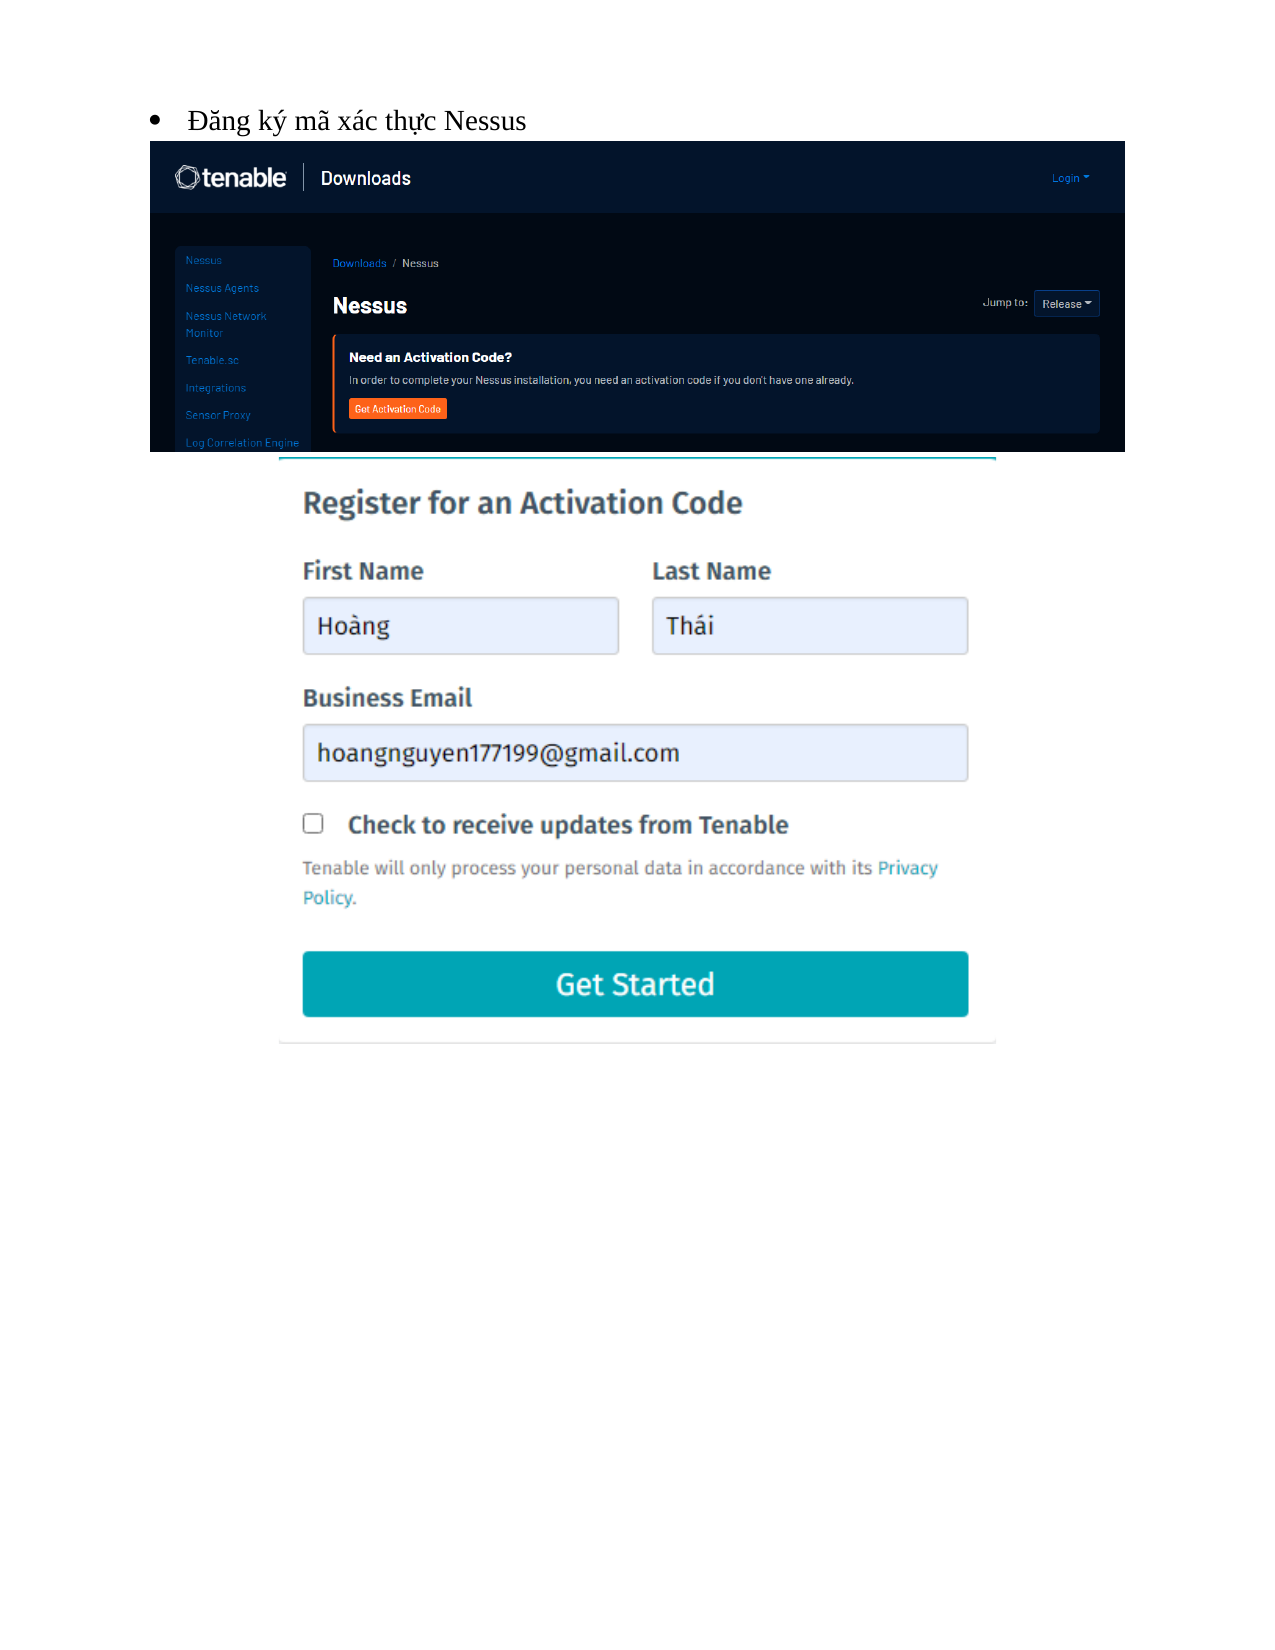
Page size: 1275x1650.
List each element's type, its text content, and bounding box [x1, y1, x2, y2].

picture [150, 141, 1125, 452]
list Đăng ký mã xác thực Nessus [150, 103, 1125, 137]
picture [278, 457, 997, 1044]
